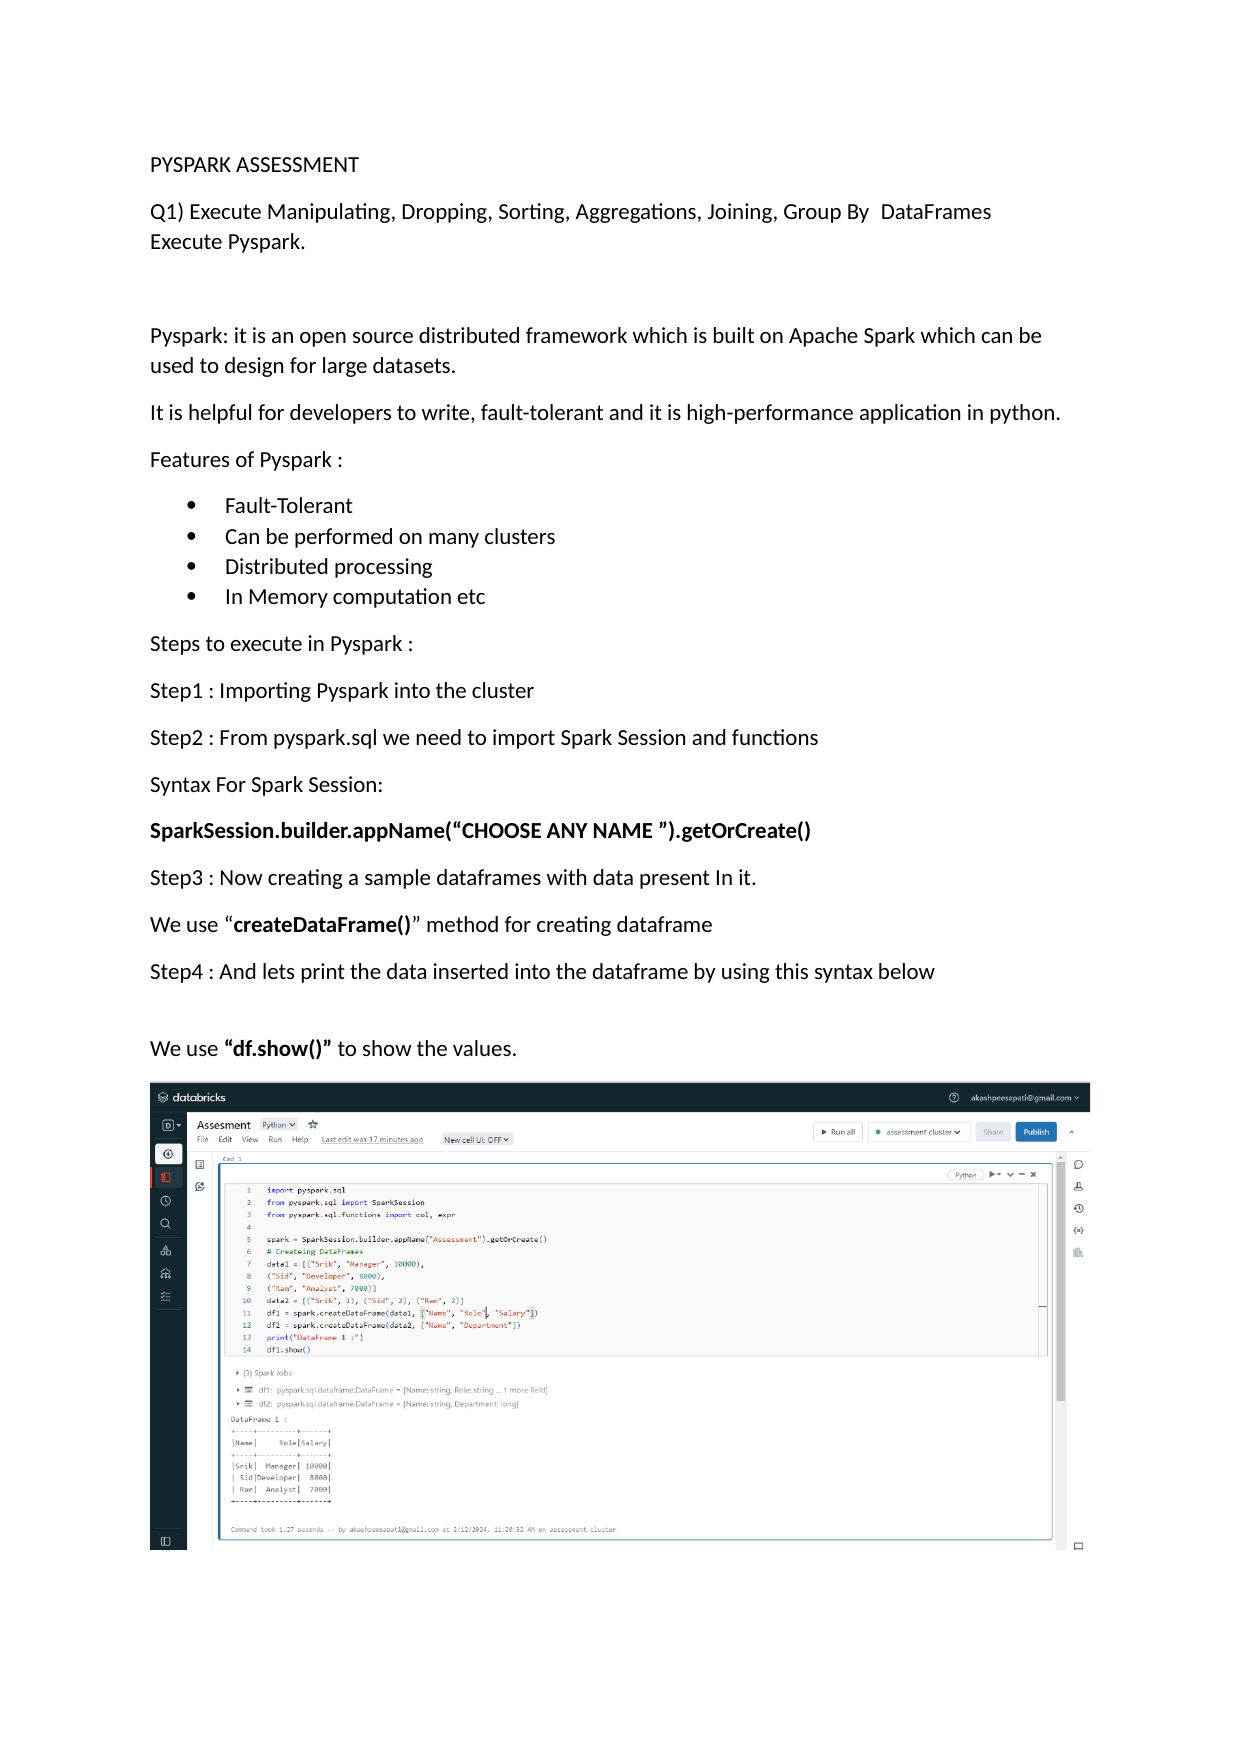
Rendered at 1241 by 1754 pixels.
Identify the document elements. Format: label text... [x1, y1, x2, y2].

list Fault-Tolerant [187, 492, 1090, 520]
text We use “createDataFrame()” method for creating dataframe [150, 910, 1090, 938]
picture [150, 1081, 1091, 1550]
text Step4 : And lets print the data inserted into the dataframe by using this syntax below [150, 957, 1090, 1016]
text SparkSession.builder.appName(“CHOOSE ANY NAME ”).getOrCreate() [150, 817, 1090, 845]
list Can be performed on many clusters [187, 522, 1090, 550]
text Steps to execute in Pyspark : [150, 629, 1090, 657]
text Step2 : From pyspark.sql we need to import Spark Session and functions [150, 723, 1090, 751]
text Pyspark: it is an open source distributed framework which is built on Apache Spark which can be used to design for large datasets. [150, 321, 1090, 379]
text Syntax For Spark Session: [150, 770, 1090, 798]
text We use “df.show()” to show the values. [150, 1034, 1090, 1062]
text PYSPARK ASSESSMENT [150, 150, 1090, 178]
text Q1) Execute Manipulating, Dropping, Sorting, Aggregations, Joining, Group By DataFrames Execute Pyspark. [150, 197, 1090, 255]
text Features of Pyspark : [150, 445, 1090, 473]
list In Memory computation etc [187, 582, 1090, 610]
text It is helpful for developers to write, fault-tolerant and it is high-performance application in python. [150, 398, 1090, 426]
text Step3 : Now creating a sample dataframes with data present In it. [150, 863, 1090, 892]
text Step1 : Importing Pyspark into the cluster [150, 676, 1090, 704]
list Distributed processing [187, 552, 1090, 580]
